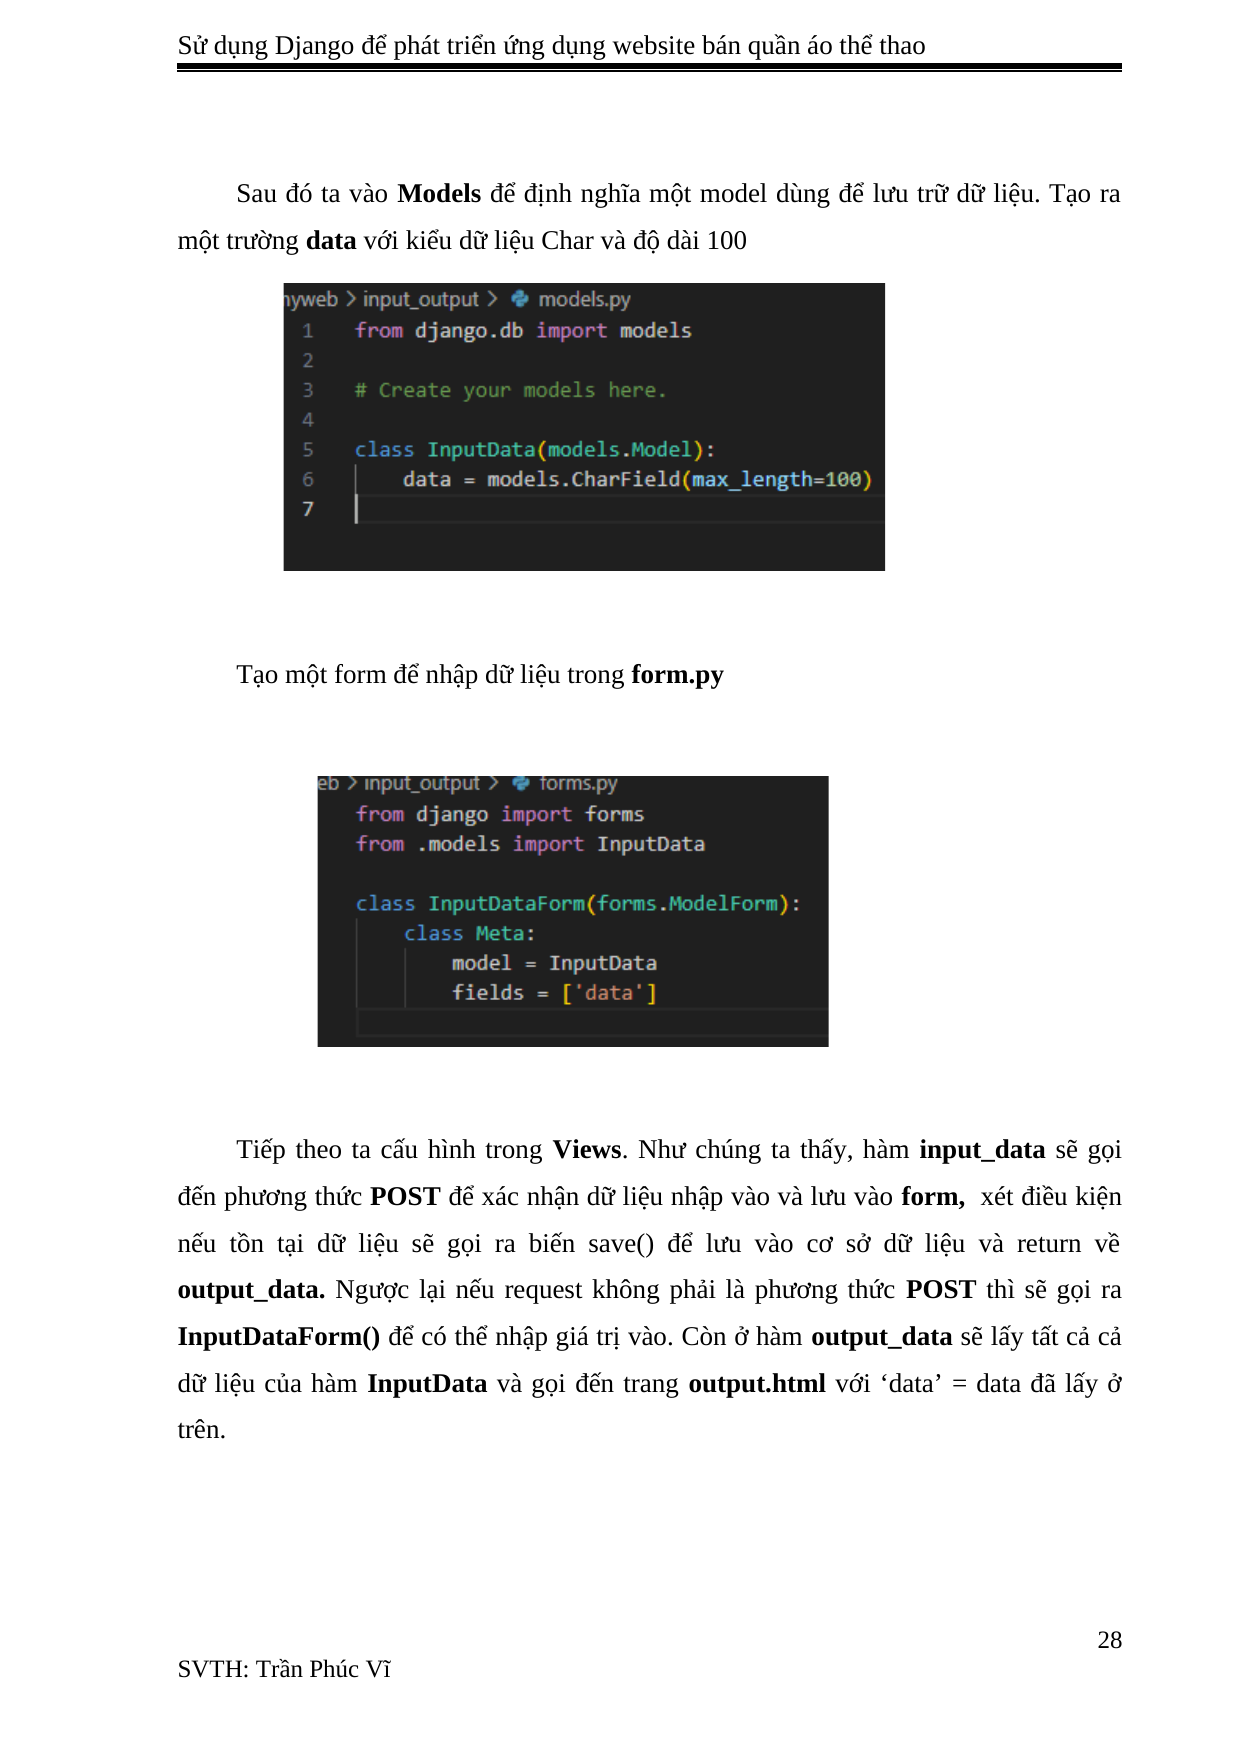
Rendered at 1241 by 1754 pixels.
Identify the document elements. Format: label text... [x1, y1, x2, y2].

picture [283, 283, 886, 571]
text Sau đó ta vào Models để định nghĩa một model dùng để lưu trữ dữ liệu. Tạo ra một trường data với kiểu dữ liệu Char và độ dài 100 [177, 177, 1122, 255]
picture [317, 776, 829, 1047]
text Tạo một form để nhập dữ liệu trong form.py [177, 658, 1122, 689]
text Tiếp theo ta cấu hình trong Views. Như chúng ta thấy, hàm input_data sẽ gọi đến phương thức POST để xác nhận dữ liệu nhập vào và lưu vào form, xét điều kiện nếu tồn tại dữ liệu sẽ gọi ra biến save() để lưu vào cơ sở dữ liệu và return về output_data. Ngược lại nếu request không phải là phương thức POST thì sẽ gọi ra InputDataForm() để có thể nhập giá trị vào. Còn ở hàm output_data sẽ lấy tất cả cả dữ liệu của hàm InputData và gọi đến trang output.html với ‘data’ = data đã lấy ở trên. [177, 1134, 1122, 1445]
